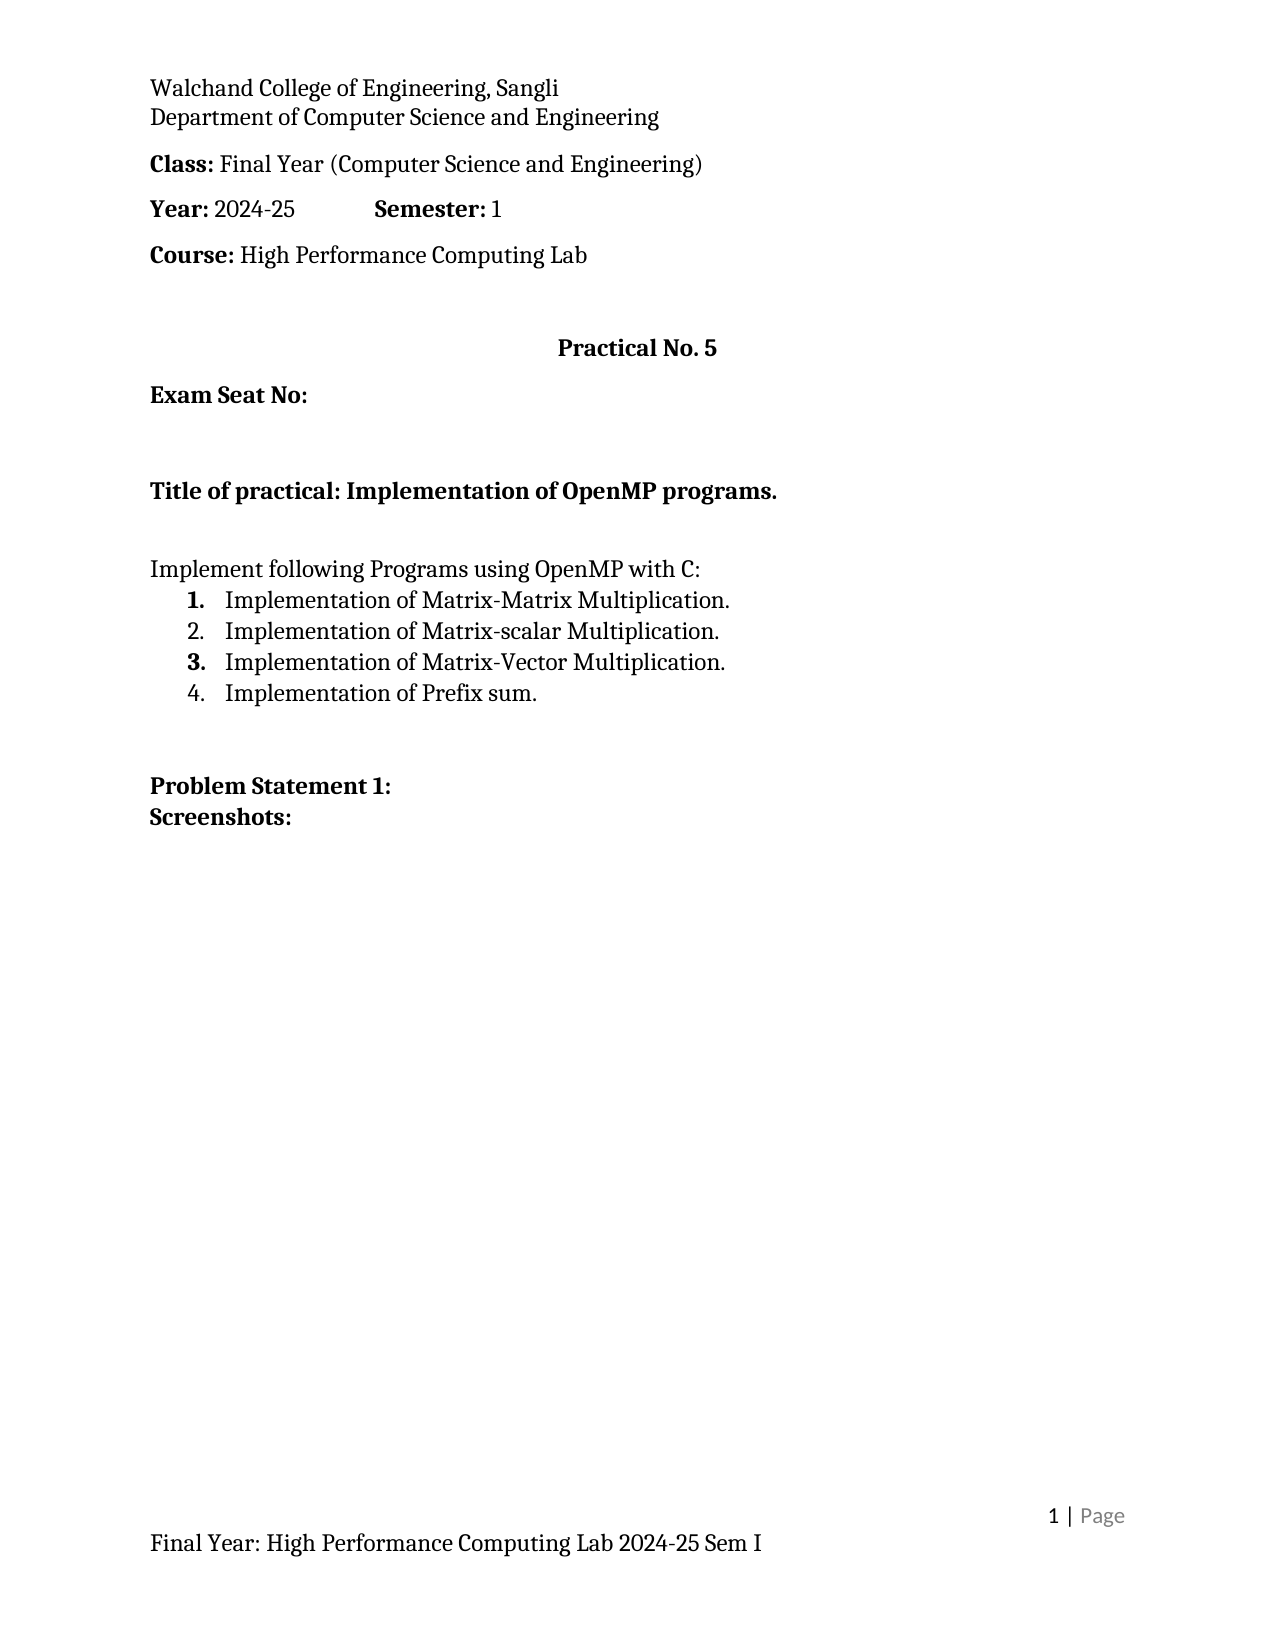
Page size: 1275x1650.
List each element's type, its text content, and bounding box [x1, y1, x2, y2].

text Problem Statement 1: [150, 772, 1125, 801]
text Exam Seat No: [150, 381, 1125, 410]
text Implement following Programs using OpenMP with C: [150, 554, 1125, 583]
list Implementation of Prefix sum. [187, 679, 1125, 707]
list Implementation of Matrix-Vector Multiplication. [187, 648, 1125, 676]
text Year: 2024-25 Semester: 1 [150, 195, 1125, 224]
text Class: Final Year (Computer Science and Engineering) [150, 150, 1125, 179]
text Practical No. 5 [150, 334, 1125, 362]
text Title of practical: Implementation of OpenMP programs. [150, 477, 1125, 536]
text Course: High Performance Computing Lab [150, 241, 1125, 269]
list Implementation of Matrix-Matrix Multiplication. [187, 586, 1125, 614]
text Screenshots: [150, 803, 1125, 832]
list Implementation of Matrix-scalar Multiplication. [187, 617, 1125, 645]
